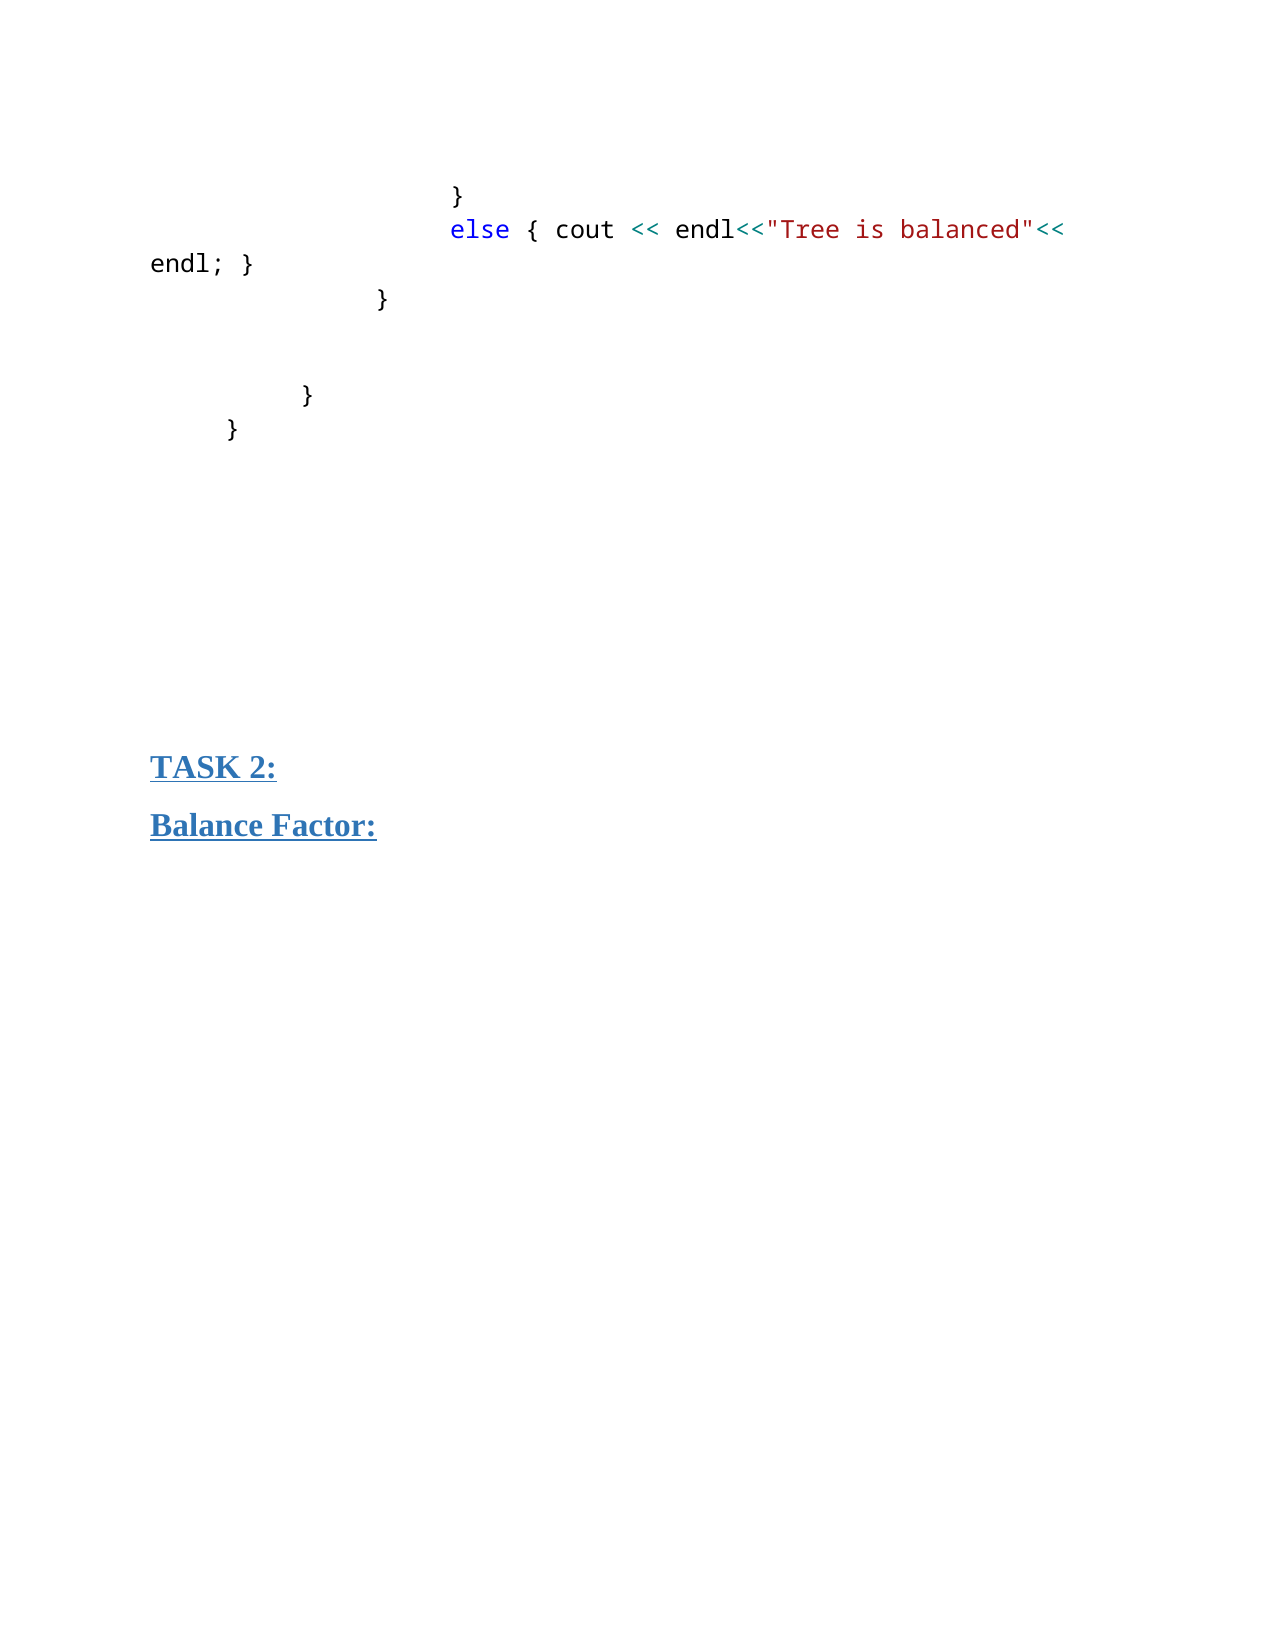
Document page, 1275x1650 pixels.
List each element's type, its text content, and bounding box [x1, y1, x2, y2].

text } [150, 376, 1125, 410]
text else { cout << endl<<"Tree is balanced"<< endl; } [150, 212, 1125, 280]
text } [150, 178, 1125, 212]
text } [150, 280, 1125, 314]
text } [150, 410, 1125, 444]
text TASK 2: [150, 747, 1125, 786]
text Balance Factor: [150, 805, 1125, 844]
